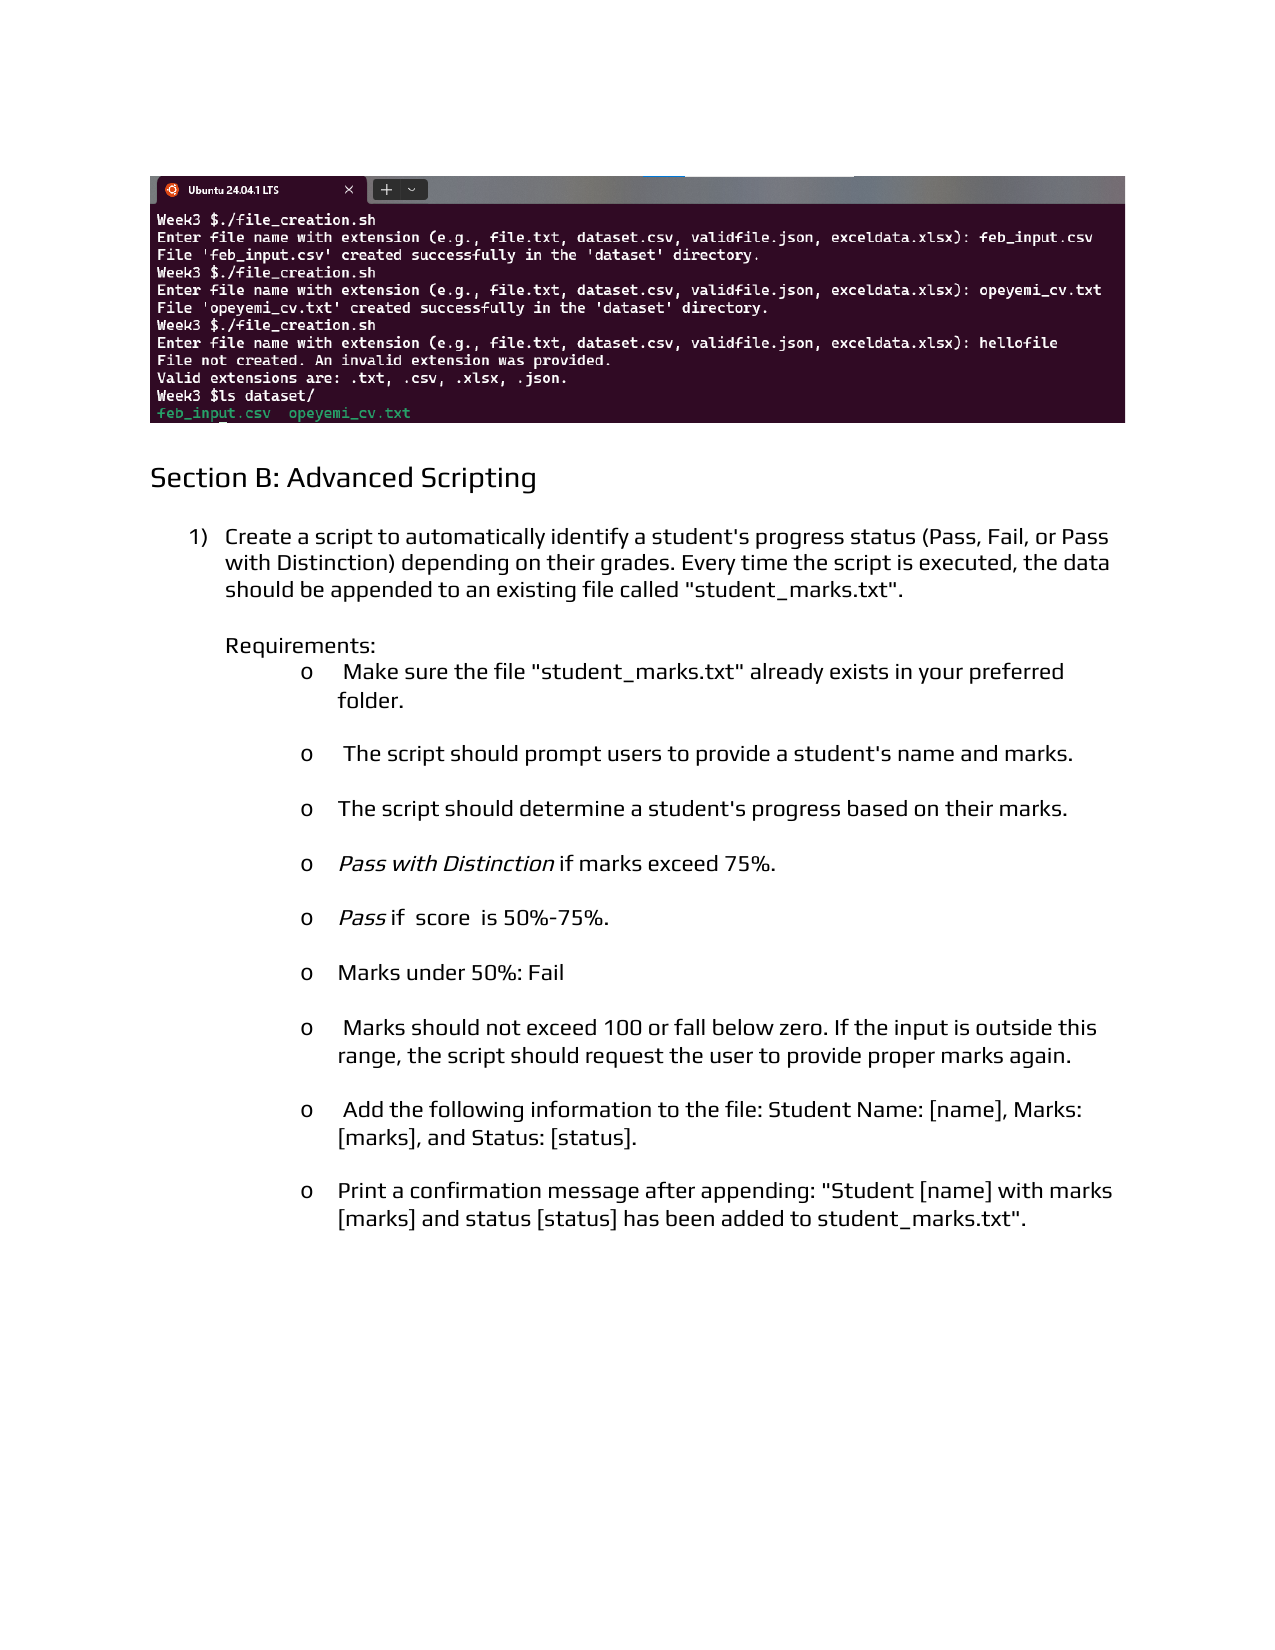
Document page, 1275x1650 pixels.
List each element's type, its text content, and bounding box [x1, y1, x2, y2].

list Pass if score is 50%-75%. [300, 904, 1125, 933]
list Create a script to automatically identify a student's progress status (Pass, Fail, or Pass with Distinction) depending on their grades. Every time the script is executed, the data should be appended to an existing file called "student_marks.txt". [187, 523, 1125, 602]
list The script should determine a student's progress based on their marks. [300, 794, 1125, 823]
list The script should prompt users to provide a student's name and marks. [300, 740, 1125, 768]
text Requirements: [150, 632, 1125, 658]
picture [150, 176, 1125, 423]
list Marks should not exceed 100 or fall below zero. If the input is outside this range, the script should request the user to provide proper marks again. [300, 1014, 1125, 1069]
list Add the following information to the file: Student Name: [name], Marks: [marks], and Status: [status]. [300, 1096, 1125, 1151]
list Marks under 50%: Fail [300, 959, 1125, 988]
subtitle Section B: Advanced Scripting [150, 460, 1125, 494]
list Make sure the file "student_marks.txt" already exists in your preferred folder. [300, 658, 1125, 713]
list Print a confirmation message after appending: "Student [name] with marks [marks] and status [status] has been added to student_marks.txt". [300, 1177, 1125, 1232]
list Pass with Distinction if marks exceed 75%. [300, 849, 1125, 878]
